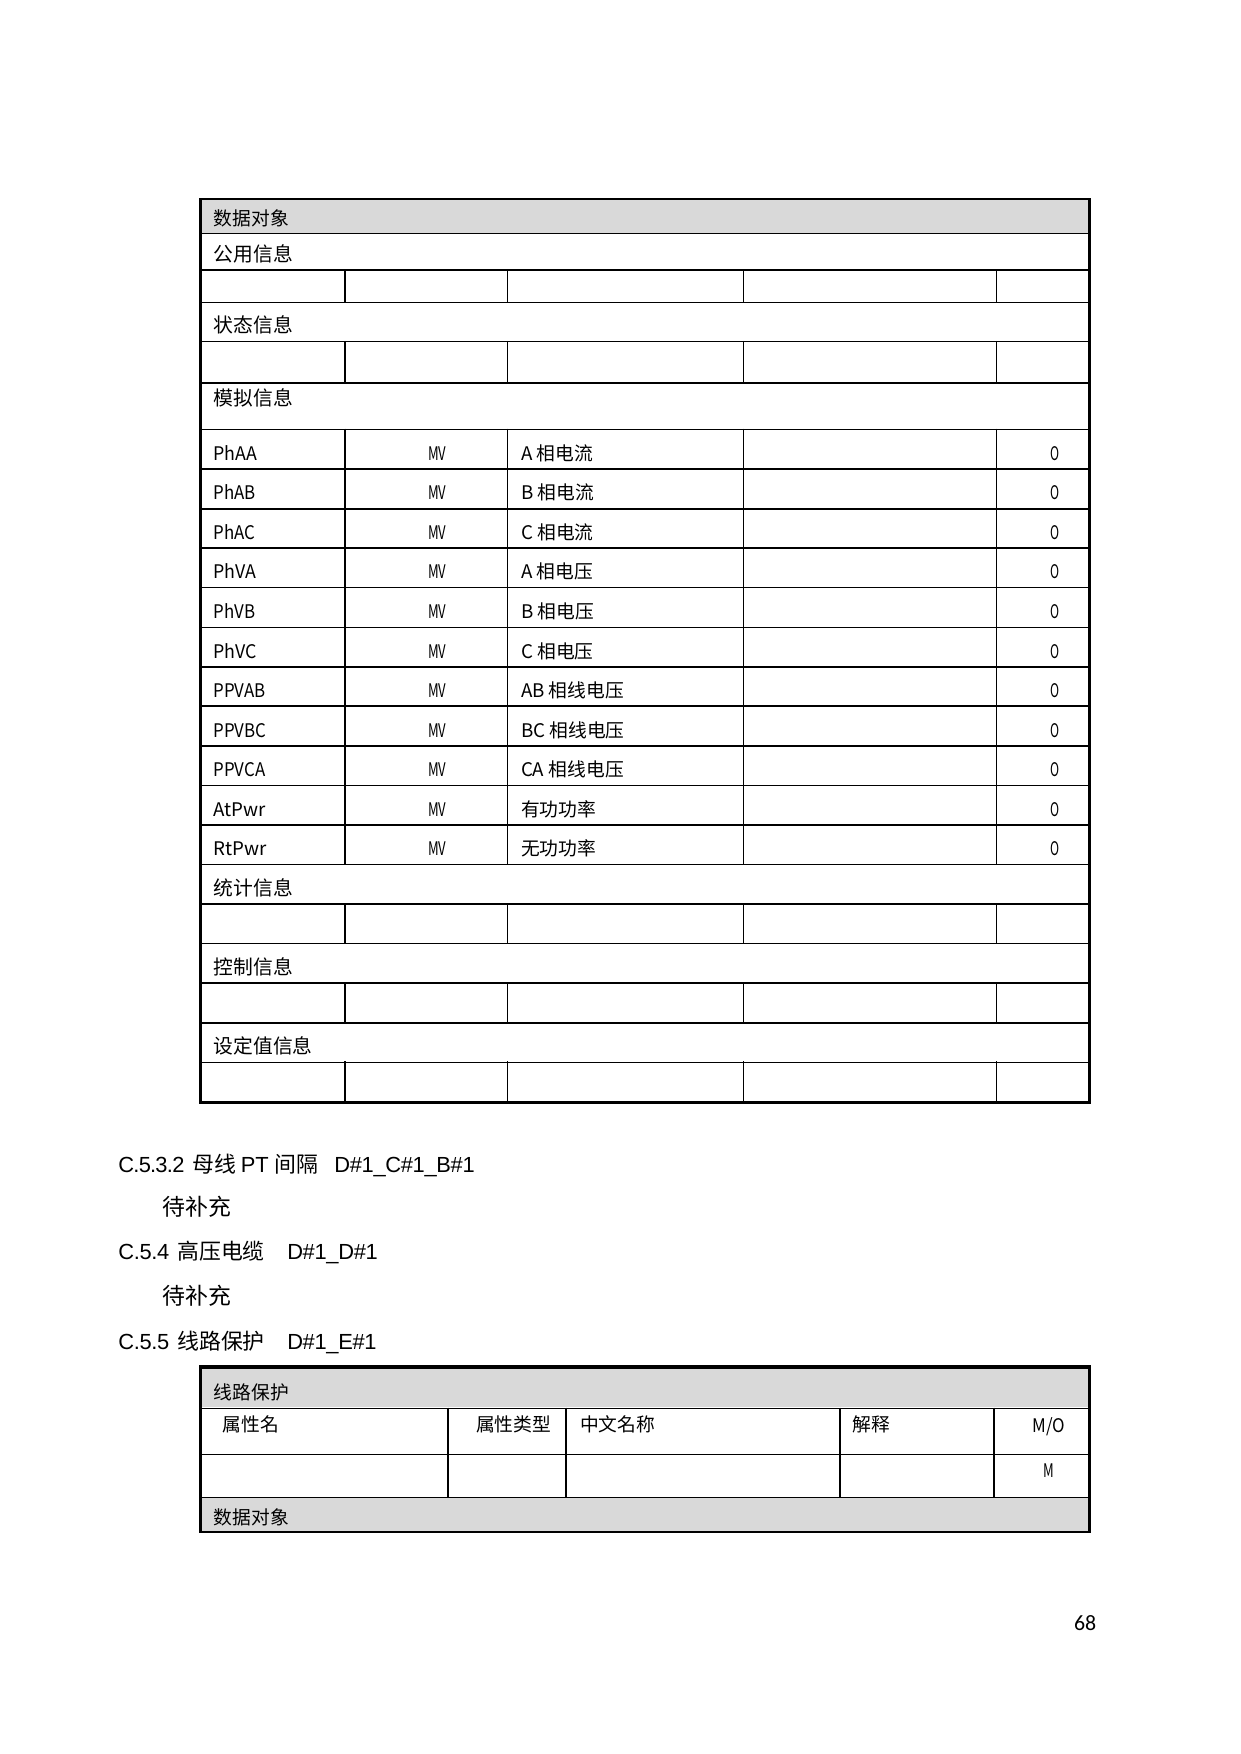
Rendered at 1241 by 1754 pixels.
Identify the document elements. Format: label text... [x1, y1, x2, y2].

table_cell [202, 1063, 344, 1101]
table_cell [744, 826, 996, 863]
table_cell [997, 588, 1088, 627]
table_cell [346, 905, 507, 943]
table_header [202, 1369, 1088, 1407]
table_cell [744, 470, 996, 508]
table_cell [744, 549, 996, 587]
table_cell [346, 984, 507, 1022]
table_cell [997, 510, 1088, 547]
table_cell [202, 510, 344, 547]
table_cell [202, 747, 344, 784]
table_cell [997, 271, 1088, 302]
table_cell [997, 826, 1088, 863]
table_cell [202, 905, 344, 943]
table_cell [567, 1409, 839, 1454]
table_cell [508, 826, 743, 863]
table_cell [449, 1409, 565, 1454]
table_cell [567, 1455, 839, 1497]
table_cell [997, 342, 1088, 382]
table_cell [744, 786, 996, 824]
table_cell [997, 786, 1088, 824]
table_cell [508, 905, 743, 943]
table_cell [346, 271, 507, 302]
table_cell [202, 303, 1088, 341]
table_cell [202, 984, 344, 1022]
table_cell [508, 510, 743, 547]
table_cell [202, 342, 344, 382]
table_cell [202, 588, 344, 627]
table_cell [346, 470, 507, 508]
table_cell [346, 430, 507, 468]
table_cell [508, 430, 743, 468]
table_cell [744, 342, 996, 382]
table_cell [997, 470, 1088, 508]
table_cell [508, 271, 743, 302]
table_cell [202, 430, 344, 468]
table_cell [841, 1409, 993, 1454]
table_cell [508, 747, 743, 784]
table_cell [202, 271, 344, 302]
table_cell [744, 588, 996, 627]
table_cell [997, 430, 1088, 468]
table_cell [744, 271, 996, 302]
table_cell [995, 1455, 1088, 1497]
subtitle 待补充 [162, 1181, 1188, 1225]
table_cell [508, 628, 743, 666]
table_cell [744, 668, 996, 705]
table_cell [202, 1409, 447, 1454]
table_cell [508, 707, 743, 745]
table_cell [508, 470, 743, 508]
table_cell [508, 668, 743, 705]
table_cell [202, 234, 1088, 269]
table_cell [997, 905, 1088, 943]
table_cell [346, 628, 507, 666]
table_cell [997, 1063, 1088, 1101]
list 线路保护 D#1_E#1 [118, 1314, 1188, 1359]
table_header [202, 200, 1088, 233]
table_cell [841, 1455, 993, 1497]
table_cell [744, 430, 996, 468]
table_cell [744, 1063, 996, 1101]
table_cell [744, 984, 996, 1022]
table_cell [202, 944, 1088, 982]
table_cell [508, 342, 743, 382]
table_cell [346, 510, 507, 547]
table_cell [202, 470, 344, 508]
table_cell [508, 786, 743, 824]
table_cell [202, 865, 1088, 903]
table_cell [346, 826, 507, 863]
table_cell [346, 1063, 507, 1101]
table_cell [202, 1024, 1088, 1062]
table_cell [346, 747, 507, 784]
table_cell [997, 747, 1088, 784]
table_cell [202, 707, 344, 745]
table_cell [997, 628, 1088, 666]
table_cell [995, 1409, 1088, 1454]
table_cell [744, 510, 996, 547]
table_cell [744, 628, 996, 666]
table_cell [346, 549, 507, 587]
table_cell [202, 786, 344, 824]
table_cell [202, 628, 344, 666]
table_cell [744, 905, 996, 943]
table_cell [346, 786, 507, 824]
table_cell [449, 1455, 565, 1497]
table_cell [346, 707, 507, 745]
list 母线 PT 间隔 D#1_C#1_B#1 [118, 1137, 1188, 1181]
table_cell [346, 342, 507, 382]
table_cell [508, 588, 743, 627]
subtitle 待补充 [162, 1268, 1188, 1314]
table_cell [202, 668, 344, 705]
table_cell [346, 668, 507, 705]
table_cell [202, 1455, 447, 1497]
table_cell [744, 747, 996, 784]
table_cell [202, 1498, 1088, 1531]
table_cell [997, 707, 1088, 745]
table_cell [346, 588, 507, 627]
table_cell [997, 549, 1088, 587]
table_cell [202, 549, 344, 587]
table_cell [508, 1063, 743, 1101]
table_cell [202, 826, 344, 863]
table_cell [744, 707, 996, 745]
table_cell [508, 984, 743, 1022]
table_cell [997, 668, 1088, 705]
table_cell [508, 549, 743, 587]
list 高压电缆 D#1_D#1 [118, 1225, 1188, 1268]
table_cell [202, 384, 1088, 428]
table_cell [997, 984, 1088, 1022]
